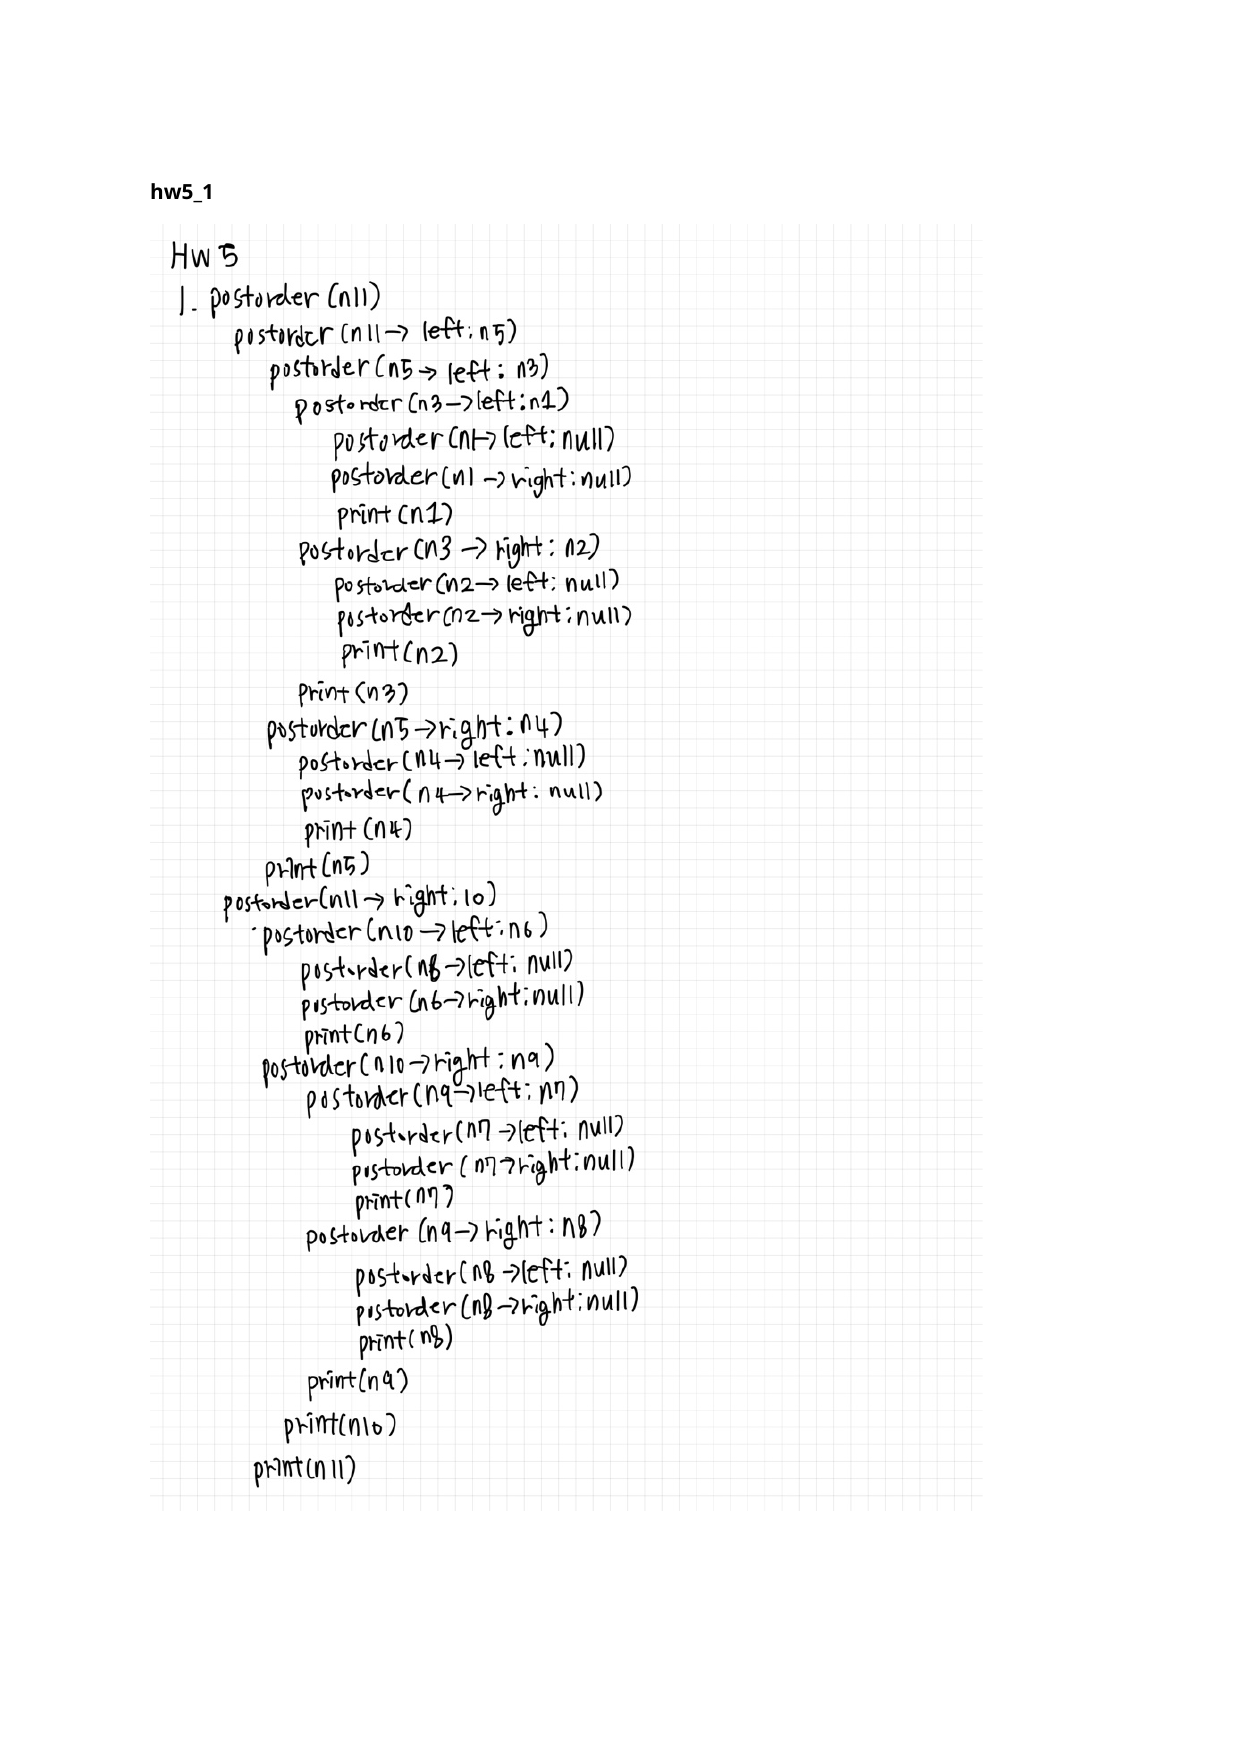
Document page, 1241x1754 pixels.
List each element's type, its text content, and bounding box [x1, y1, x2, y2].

text hw5_1 [150, 177, 1090, 206]
picture [150, 224, 983, 1511]
